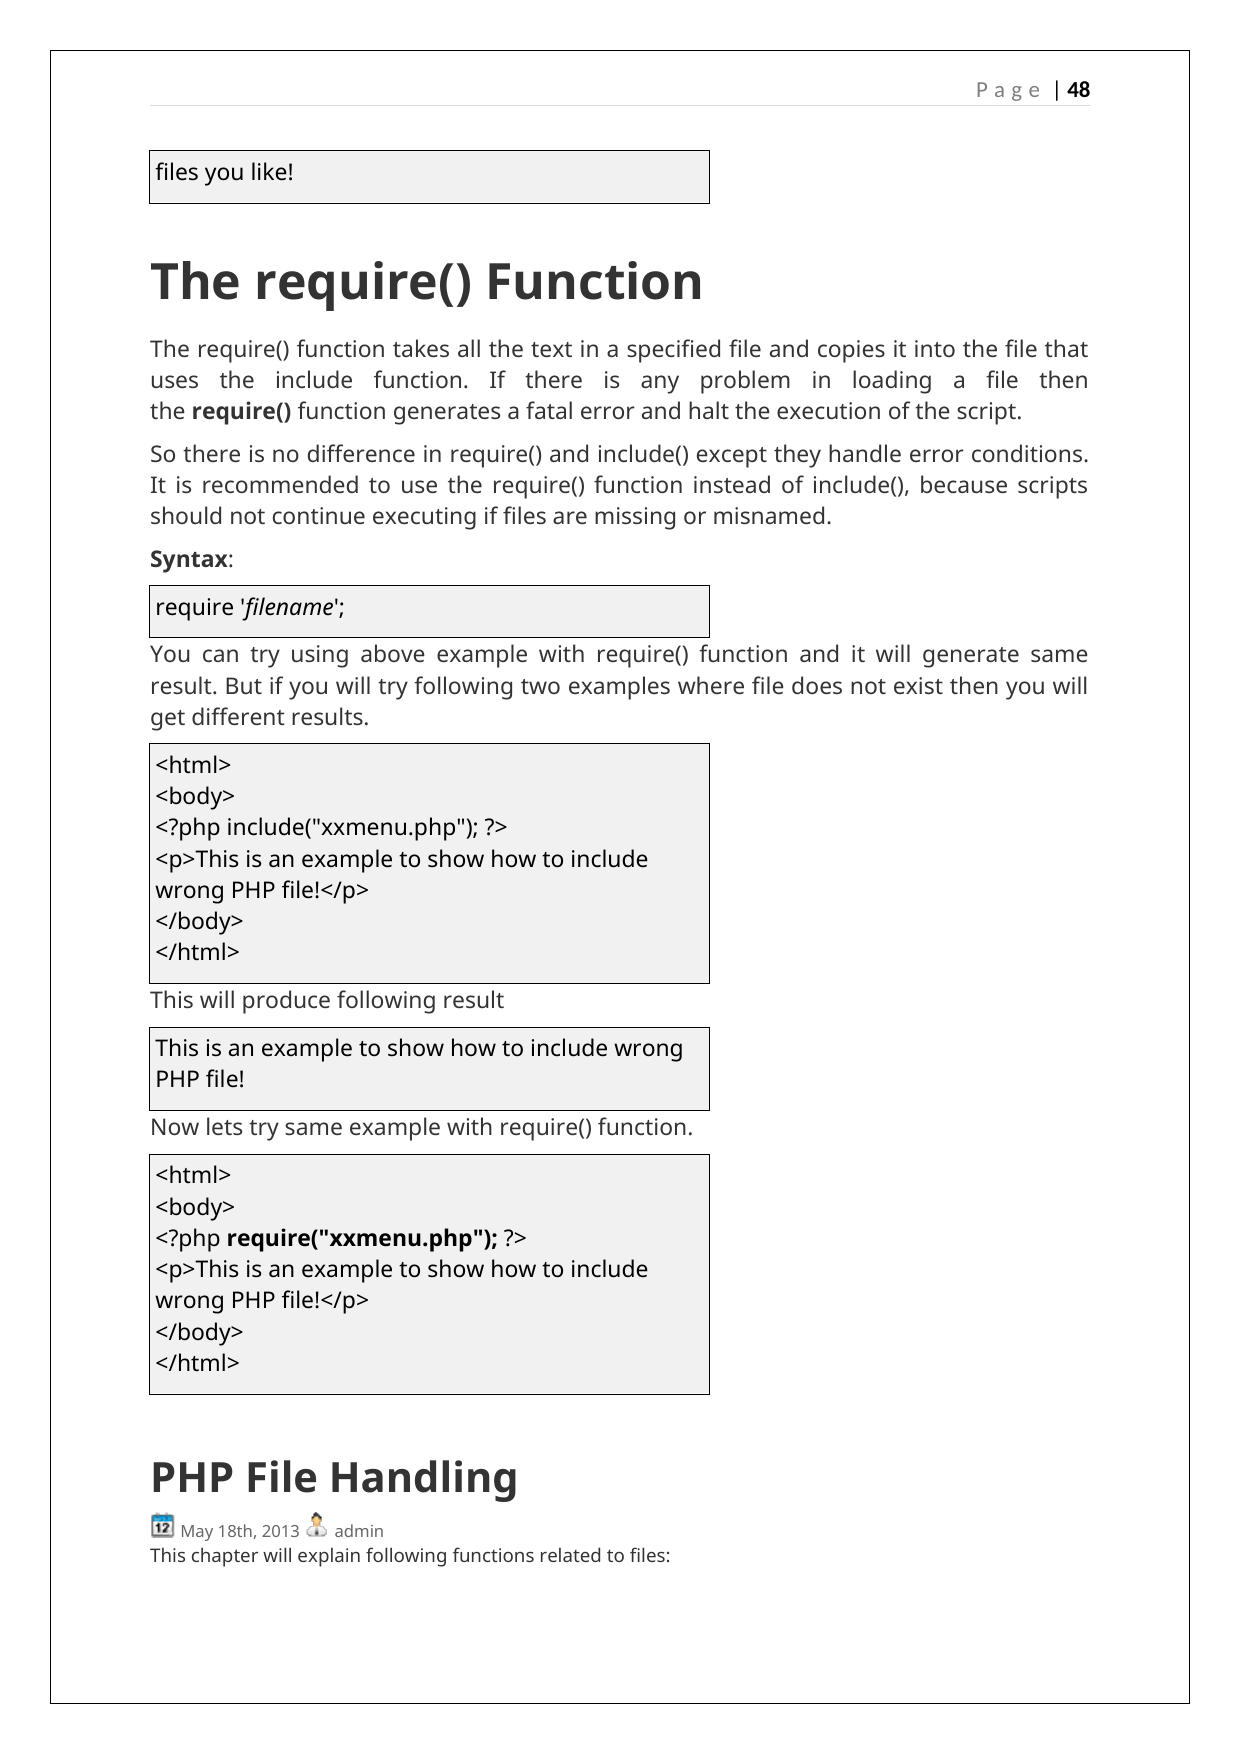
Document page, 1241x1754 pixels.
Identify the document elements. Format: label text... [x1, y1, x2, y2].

text So there is no difference in require() and include() except they handle error conditions. It is recommended to use the require() function instead of include(), because scripts should not continue executing if files are missing or misnamed. [150, 438, 1090, 531]
text PHP File Handling [150, 1448, 1090, 1504]
text You can try using above example with require() function and it will generate same result. But if you will try following two examples where file does not exist then you will get different results. [150, 638, 1090, 732]
text May 18th, 2013 admin [150, 1512, 1090, 1543]
text The require() function takes all the text in a specified file and copies it into the file that uses the include function. If there is any problem in loading a file then the require() function generates a fatal error and halt the execution of the script. [150, 333, 1090, 426]
picture [150, 1512, 176, 1538]
text This chapter will explain following functions related to files: [150, 1543, 1090, 1568]
table_header <html> <body> <?php require("xxmenu.php"); ?> <p>This is an example to show how to include wrong PHP file!</p> </body> </html> [150, 1155, 709, 1393]
picture [304, 1512, 330, 1538]
table_header require 'filename'; [150, 586, 709, 637]
subtitle The require() Function [150, 246, 1090, 314]
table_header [150, 151, 709, 202]
text This will produce following result [150, 984, 1090, 1015]
text Syntax: [150, 542, 1090, 574]
text Now lets try same example with require() function. [150, 1111, 1090, 1142]
table_header <html> <body> <?php include("xxmenu.php"); ?> <p>This is an example to show how to include wrong PHP file!</p> </body> </html> [150, 744, 709, 983]
table_header This is an example to show how to include wrong PHP file! [150, 1028, 709, 1110]
